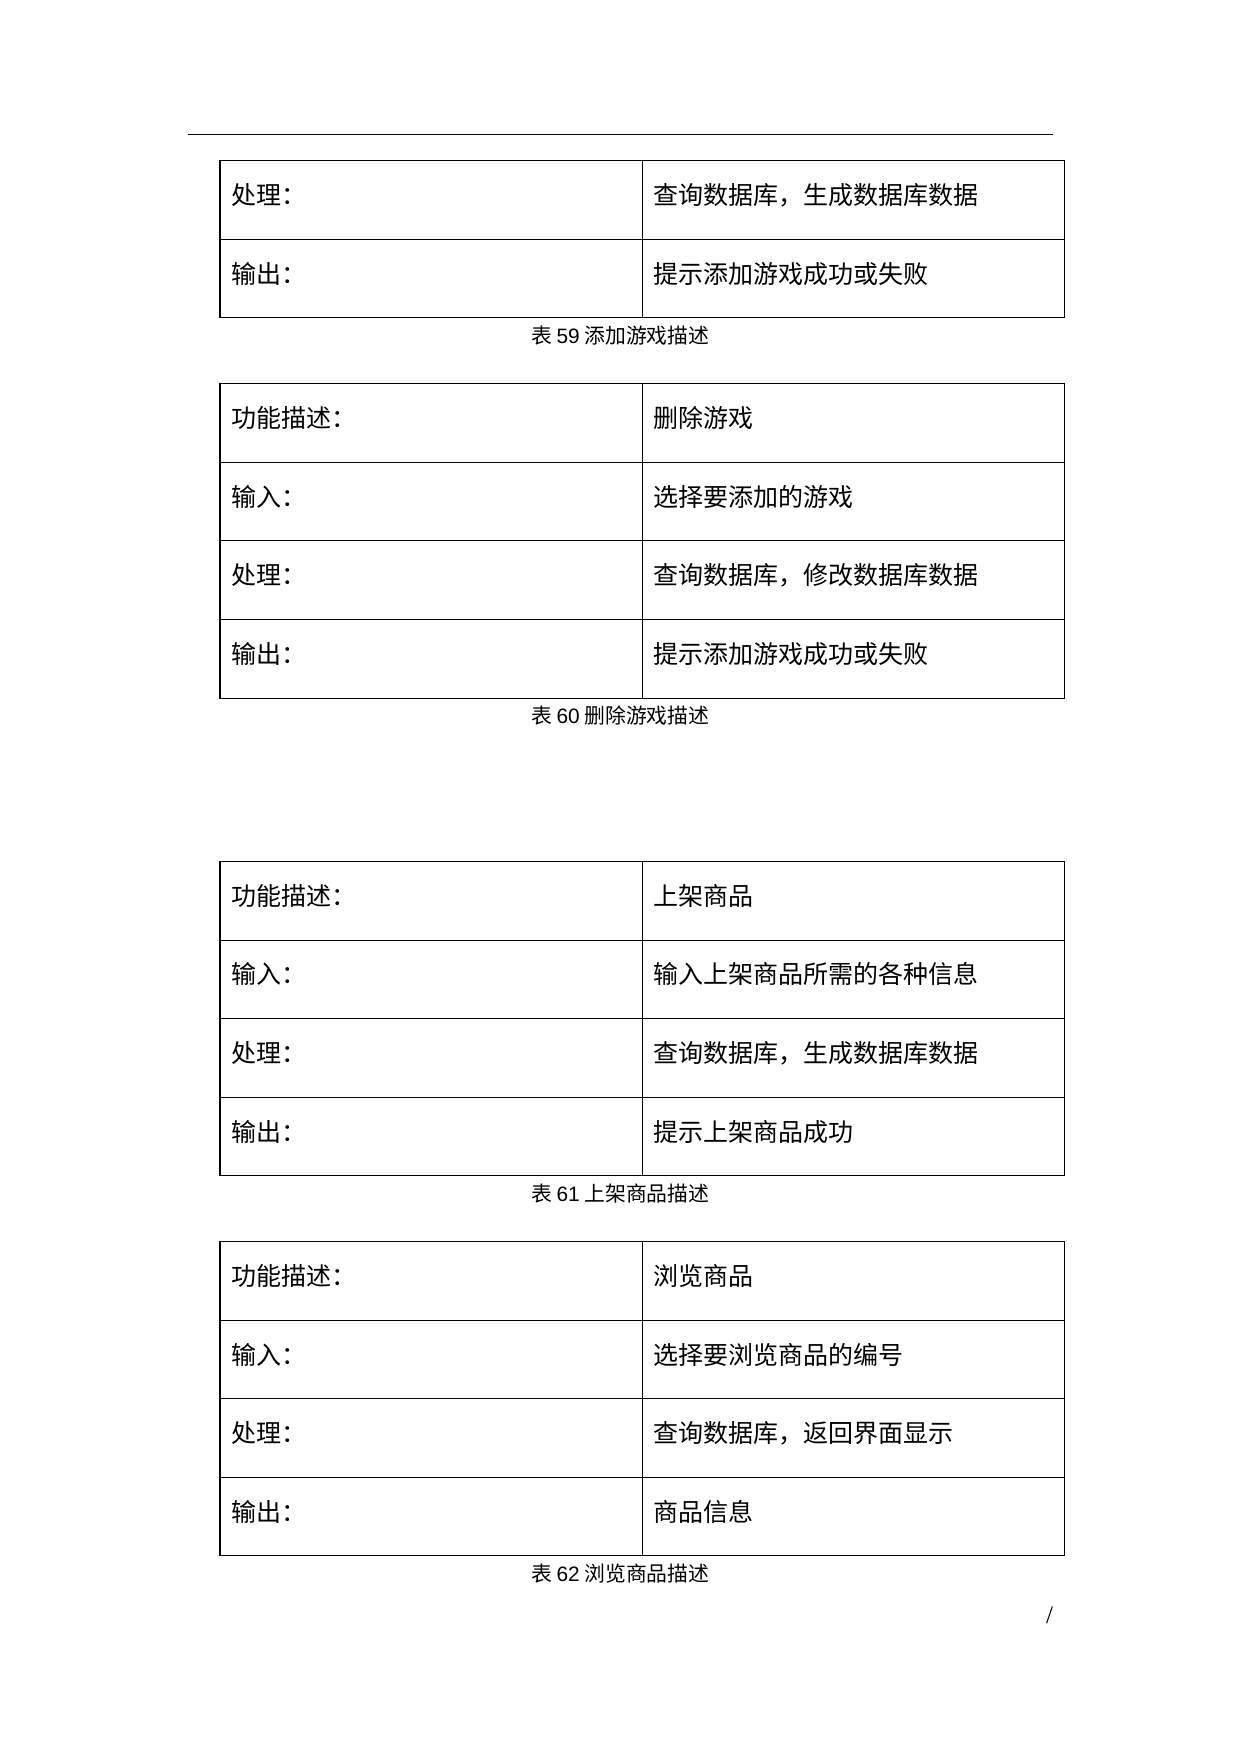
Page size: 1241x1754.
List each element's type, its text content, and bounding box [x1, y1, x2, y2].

text 表 60 删除游戏描述 [187, 698, 1053, 731]
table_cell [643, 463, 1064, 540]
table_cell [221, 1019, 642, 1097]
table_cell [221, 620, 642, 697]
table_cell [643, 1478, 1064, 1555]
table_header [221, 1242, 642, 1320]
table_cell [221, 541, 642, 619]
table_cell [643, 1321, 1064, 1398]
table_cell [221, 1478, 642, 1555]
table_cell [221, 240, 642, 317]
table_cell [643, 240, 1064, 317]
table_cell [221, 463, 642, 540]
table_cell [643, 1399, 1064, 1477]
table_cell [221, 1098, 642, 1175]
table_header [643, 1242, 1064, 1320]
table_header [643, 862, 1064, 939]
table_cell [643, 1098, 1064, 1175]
text 表 62 浏览商品描述 [187, 1556, 1053, 1589]
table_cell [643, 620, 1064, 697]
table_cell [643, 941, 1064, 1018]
text 表 61 上架商品描述 [187, 1176, 1053, 1209]
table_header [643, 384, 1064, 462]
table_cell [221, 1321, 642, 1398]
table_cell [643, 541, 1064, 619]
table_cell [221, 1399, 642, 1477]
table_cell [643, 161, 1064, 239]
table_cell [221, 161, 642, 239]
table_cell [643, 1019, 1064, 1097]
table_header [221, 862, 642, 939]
text 表 59 添加游戏描述 [187, 318, 1053, 351]
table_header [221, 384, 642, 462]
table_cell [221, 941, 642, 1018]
